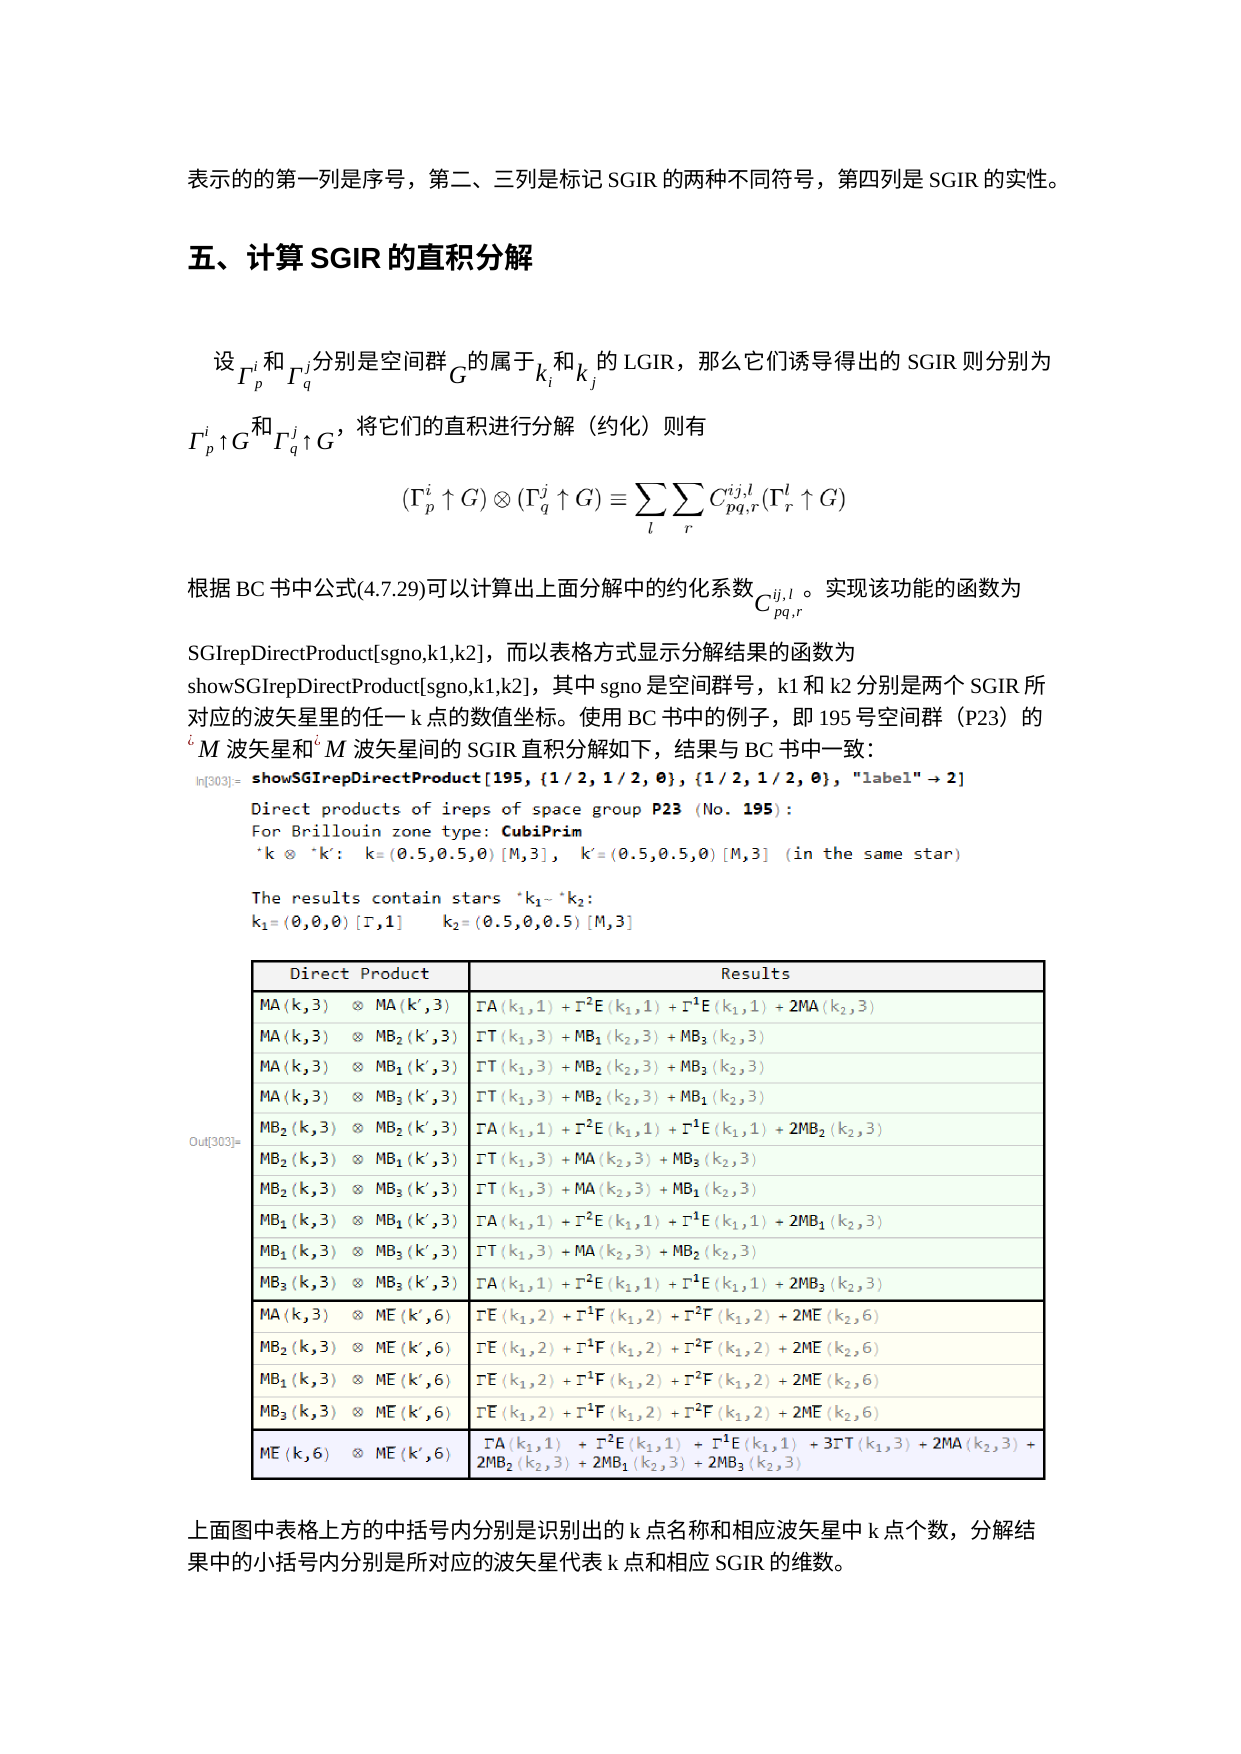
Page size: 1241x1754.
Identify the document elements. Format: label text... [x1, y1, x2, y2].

picture [389, 472, 852, 539]
picture [187, 765, 1053, 1484]
text 设和分别是空间群的属于和的LGIR，那么它们诱导得出的SGIR则分别为和，将它们的直积进行分解（约化）则有 [187, 342, 1053, 472]
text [187, 162, 1053, 194]
text 上面图中表格上方的中括号内分别是识别出的k点名称和相应波矢星中k点个数，分解结果中的小括号内分别是所对应的波矢星代表k点和相应SGIR的维数。 [187, 1512, 1053, 1577]
text 根据BC书中公式(4.7.29)可以计算出上面分解中的约化系数。实现该功能的函数为SGIrepDirectProduct[sgno,k1,k2]，而以表格方式显示分解结果的函数为showSGIrepDirectProduct[sgno,k1,k2]，其中sgno是空间群号，k1和k2分别是两个SGIR所对应的波矢星里的任一k点的数值坐标。使用BC书中的例子，即195号空间群（P23）的 波矢星和 波矢星间的SGIR直积分解如下，结果与BC书中一致： [187, 570, 1053, 765]
subtitle 五、计算SGIR的直积分解 [187, 224, 1053, 289]
